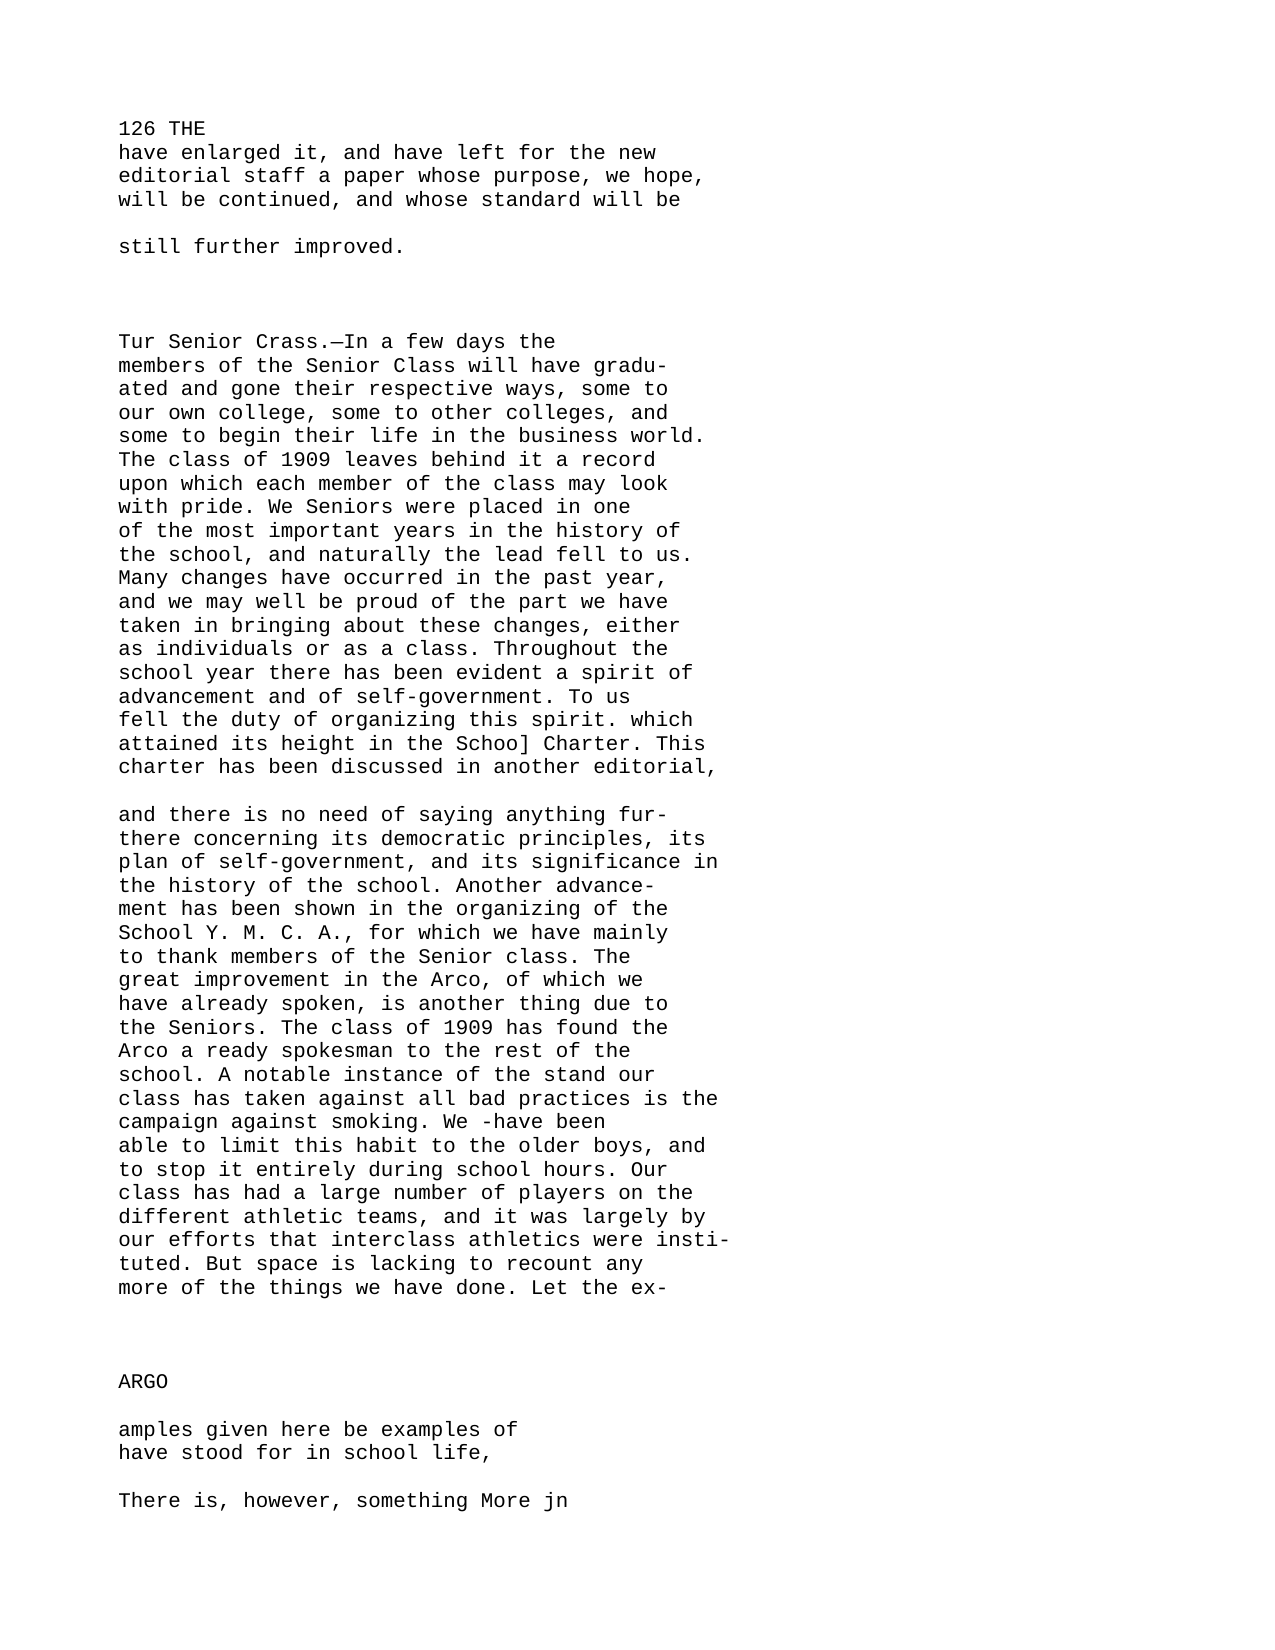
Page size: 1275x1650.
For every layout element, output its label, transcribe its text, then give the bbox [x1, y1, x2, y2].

text have stood for in school life, [118, 1442, 1157, 1466]
text have enlarged it, and have left for the new [118, 142, 1157, 165]
text editorial staff a paper whose purpose, we hope, [118, 165, 1157, 189]
text there concerning its democratic principles, its [118, 827, 1157, 851]
text great improvement in the Arco, of which we [118, 969, 1157, 993]
text of the most important years in the history of [118, 520, 1157, 544]
text school year there has been evident a spirit of [118, 662, 1157, 686]
text ment has been shown in the organizing of the [118, 898, 1157, 922]
text Arco a ready spokesman to the rest of the [118, 1040, 1157, 1064]
text class has taken against all bad practices is the [118, 1088, 1157, 1111]
text campaign against smoking. We -have been [118, 1111, 1157, 1135]
text have already spoken, is another thing due to [118, 993, 1157, 1017]
text Many changes have occurred in the past year, [118, 567, 1157, 591]
text different athletic teams, and it was largely by [118, 1206, 1157, 1229]
text The class of 1909 leaves behind it a record [118, 449, 1157, 473]
text school. A notable instance of the stand our [118, 1064, 1157, 1088]
text fell the duty of organizing this spirit. which [118, 709, 1157, 733]
text and there is no need of saying anything fur- [118, 804, 1157, 827]
text 126 THE [118, 118, 1157, 142]
text as individuals or as a class. Throughout the [118, 638, 1157, 662]
text the history of the school. Another advance- [118, 875, 1157, 898]
text ARGO [118, 1371, 1157, 1395]
text upon which each member of the class may look [118, 473, 1157, 496]
text and we may well be proud of the part we have [118, 591, 1157, 615]
text amples given here be examples of [118, 1419, 1157, 1442]
text charter has been discussed in another editorial, [118, 757, 1157, 780]
text class has had a large number of players on the [118, 1182, 1157, 1206]
text attained its height in the Schoo] Charter. This [118, 733, 1157, 757]
text taken in bringing about these changes, either [118, 615, 1157, 638]
text to thank members of the Senior class. The [118, 946, 1157, 969]
text Tur Senior Crass.—In a few days the [118, 331, 1157, 354]
text the Seniors. The class of 1909 has found the [118, 1017, 1157, 1040]
text There is, however, something More jn [118, 1489, 1157, 1513]
text advancement and of self-government. To us [118, 686, 1157, 709]
text some to begin their life in the business world. [118, 426, 1157, 449]
text able to limit this habit to the older boys, and [118, 1135, 1157, 1158]
text the school, and naturally the lead fell to us. [118, 544, 1157, 567]
text plan of self-government, and its significance in [118, 851, 1157, 875]
text School Y. M. C. A., for which we have mainly [118, 922, 1157, 946]
text will be continued, and whose standard will be [118, 189, 1157, 213]
text with pride. We Seniors were placed in one [118, 496, 1157, 520]
text to stop it entirely during school hours. Our [118, 1158, 1157, 1182]
text ated and gone their respective ways, some to [118, 378, 1157, 402]
text tuted. But space is lacking to recount any [118, 1253, 1157, 1277]
text our efforts that interclass athletics were insti- [118, 1229, 1157, 1253]
text more of the things we have done. Let the ex- [118, 1277, 1157, 1300]
text our own college, some to other colleges, and [118, 402, 1157, 426]
text still further improved. [118, 236, 1157, 260]
text members of the Senior Class will have gradu- [118, 354, 1157, 378]
